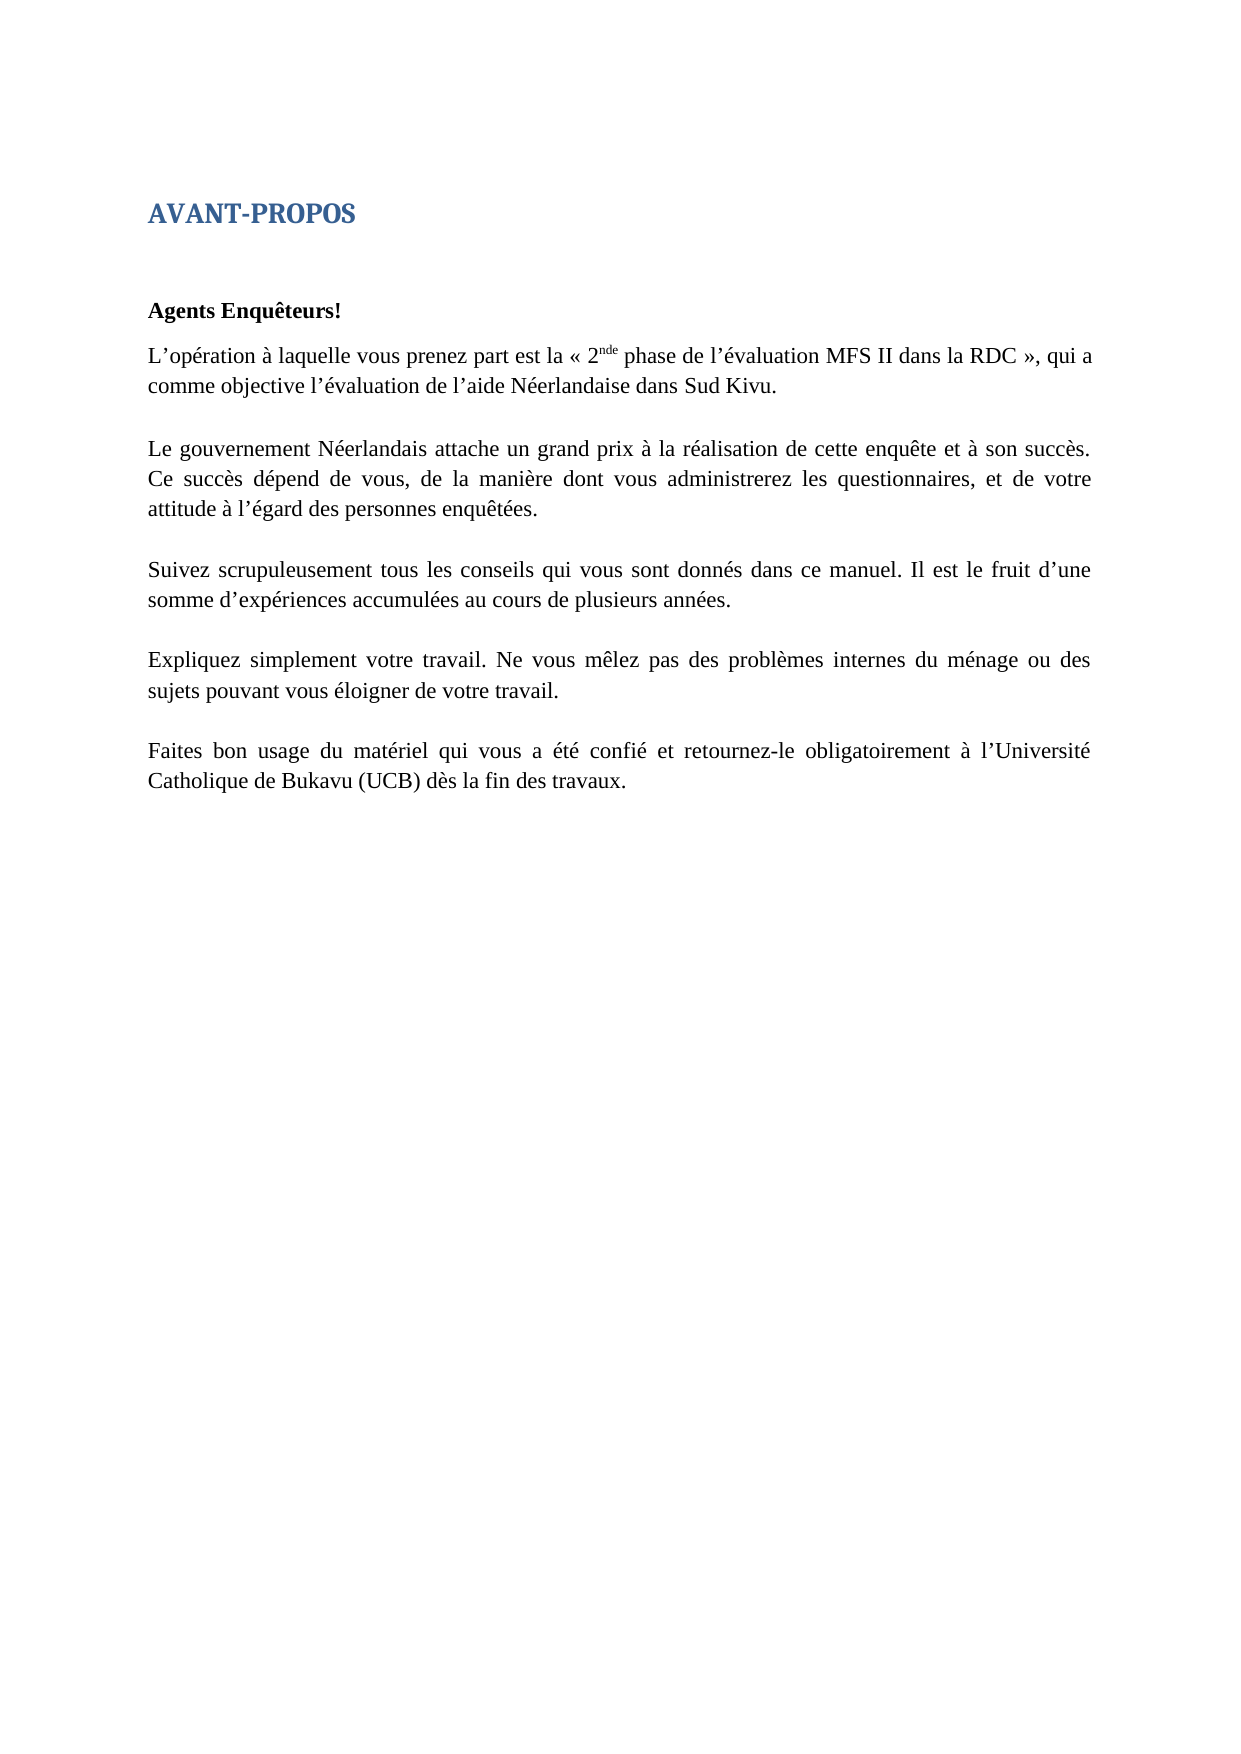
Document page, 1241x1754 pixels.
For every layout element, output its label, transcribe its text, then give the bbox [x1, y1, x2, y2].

text Le gouvernement Néerlandais attache un grand prix à la réalisation de cette enquête et à son succès. Ce succès dépend de vous, de la manière dont vous administrerez les questionnaires, et de votre attitude à l’égard des personnes enquêtées. [148, 435, 1093, 522]
text Expliquez simplement votre travail. Ne vous mêlez pas des problèmes internes du ménage ou des sujets pouvant vous éloigner de votre travail. [148, 646, 1093, 703]
text L’opération à laquelle vous prenez part est la « 2nde phase de l’évaluation MFS II dans la RDC », qui a comme objective l’évaluation de l’aide Néerlandaise dans Sud Kivu. [148, 342, 1093, 399]
text Agents Enquêteurs! [148, 297, 1093, 323]
text Faites bon usage du matériel qui vous a été confié et retournez-le obligatoirement à l’Université Catholique de Bukavu (UCB) dès la fin des travaux. [148, 737, 1093, 794]
subtitle AVANT-PROPOS [148, 198, 1093, 231]
text Suivez scrupuleusement tous les conseils qui vous sont donnés dans ce manuel. Il est le fruit d’une somme d’expériences accumulées au cours de plusieurs années. [148, 556, 1093, 612]
